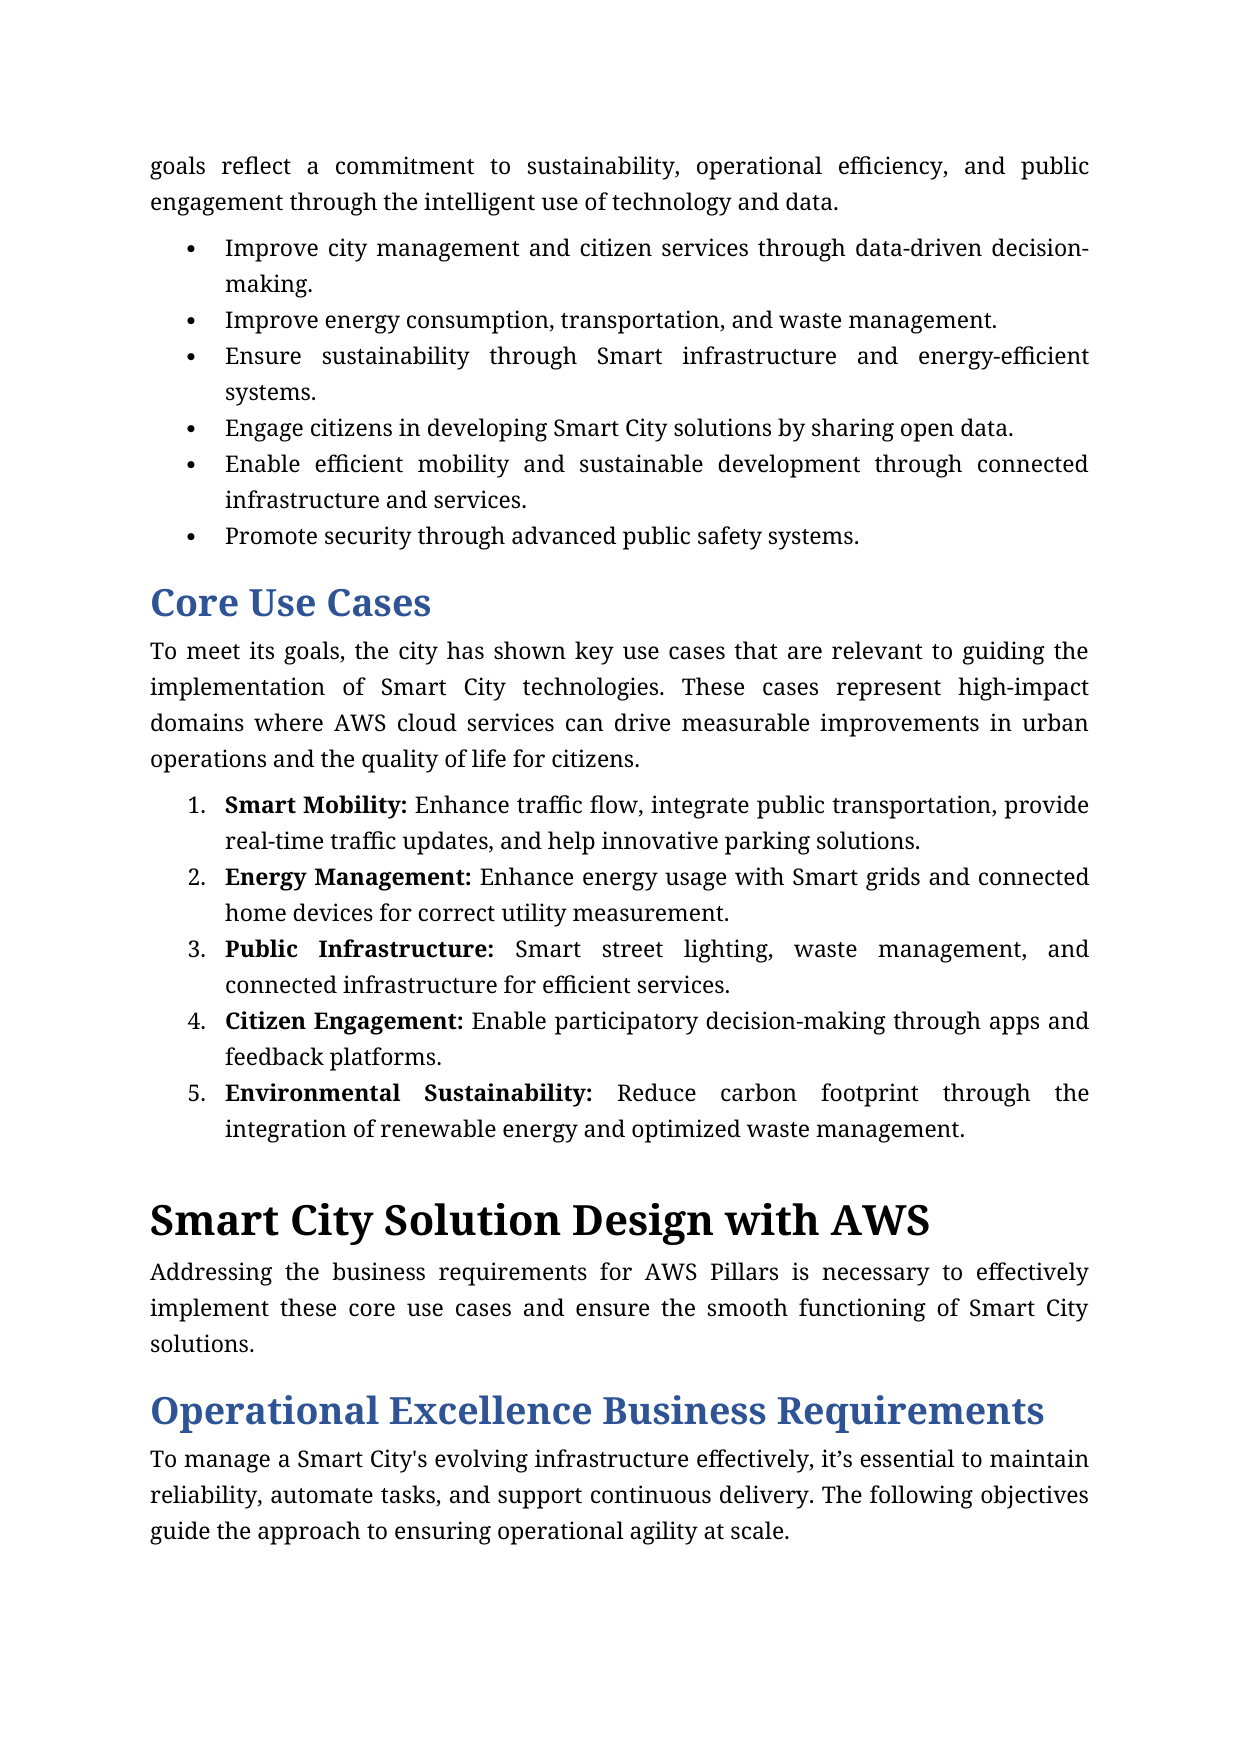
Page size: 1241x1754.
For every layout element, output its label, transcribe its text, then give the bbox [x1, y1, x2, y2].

list Energy Management: Enhance energy usage with Smart grids and connected home devices for correct utility measurement. [187, 861, 1090, 928]
list Improve city management and citizen services through data-driven decision-making. [187, 232, 1090, 299]
subtitle Smart City Solution Design with AWS [150, 1190, 1090, 1247]
list Smart Mobility: Enhance traffic flow, integrate public transportation, provide real-time traffic updates, and help innovative parking solutions. [187, 789, 1090, 857]
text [150, 150, 1090, 217]
list Citizen Engagement: Enable participatory decision-making through apps and feedback platforms. [187, 1005, 1090, 1072]
list Promote security through advanced public safety systems. [187, 520, 1090, 551]
list Engage citizens in developing Smart City solutions by sharing open data. [187, 412, 1090, 443]
subtitle Core Use Cases [150, 577, 1090, 628]
text To meet its goals, the city has shown key use cases that are relevant to guiding the implementation of Smart City technologies. These cases represent high-impact domains where AWS cloud services can drive measurable improvements in urban operations and the quality of life for citizens. [150, 635, 1090, 774]
list Ensure sustainability through Smart infrastructure and energy-efficient systems. [187, 340, 1090, 407]
list Public Infrastructure: Smart street lighting, waste management, and connected infrastructure for efficient services. [187, 933, 1090, 1000]
list Enable efficient mobility and sustainable development through connected infrastructure and services. [187, 448, 1090, 515]
list Environmental Sustainability: Reduce carbon footprint through the integration of renewable energy and optimized waste management. [187, 1077, 1090, 1144]
text Addressing the business requirements for AWS Pillars is necessary to effectively implement these core use cases and ensure the smooth functioning of Smart City solutions. [150, 1256, 1090, 1359]
subtitle Operational Excellence Business Requirements [150, 1384, 1090, 1435]
text To manage a Smart City's evolving infrastructure effectively, it’s essential to maintain reliability, automate tasks, and support continuous delivery. The following objectives guide the approach to ensuring operational agility at scale. [150, 1443, 1090, 1546]
list Improve energy consumption, transportation, and waste management. [187, 304, 1090, 335]
